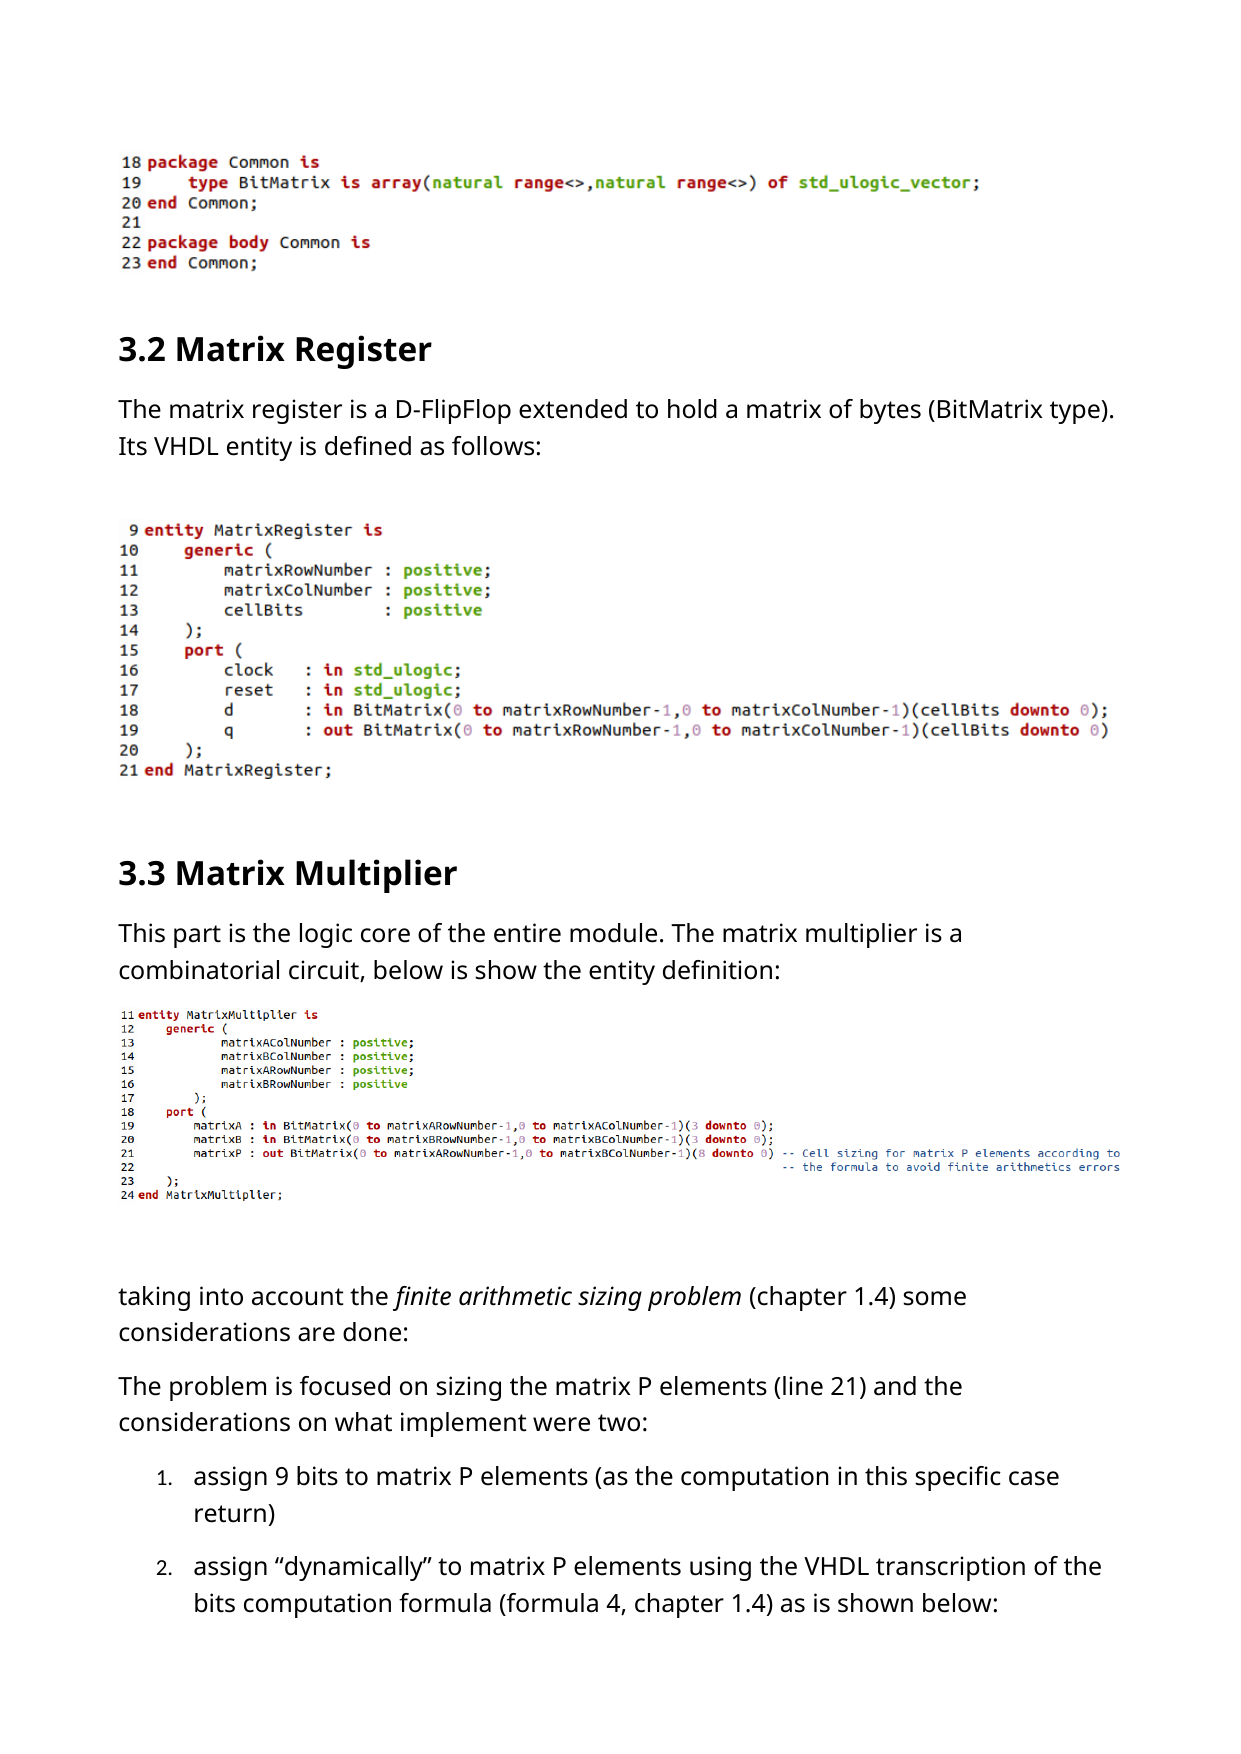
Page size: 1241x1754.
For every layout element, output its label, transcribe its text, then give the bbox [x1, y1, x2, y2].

text taking into account the finite arithmetic sizing problem (chapter 1.4) some considerations are done: [118, 1278, 1122, 1349]
text The matrix register is a D-FlipFlop extended to hold a matrix of bytes (BitMatrix type). Its VHDL entity is defined as follows: [118, 392, 1122, 462]
list assign “dynamically” to matrix P elements using the VHDL transcription of the bits computation formula (formula 4, chapter 1.4) as is shown below: [156, 1549, 1122, 1619]
text This part is the logic core of the entire module. The matrix multiplier is a combinatorial circuit, below is show the entity definition: [118, 916, 1122, 987]
list assign 9 bits to matrix P elements (as the computation in this specific case return) [156, 1458, 1122, 1529]
text The problem is focused on sizing the matrix P elements (line 21) and the considerations on what implement were two: [118, 1368, 1122, 1439]
text 3.3 Matrix Multiplier [118, 850, 1122, 896]
picture [118, 518, 1123, 779]
picture [118, 151, 1123, 273]
picture [118, 1006, 1123, 1203]
text 3.2 Matrix Register [118, 326, 1122, 371]
